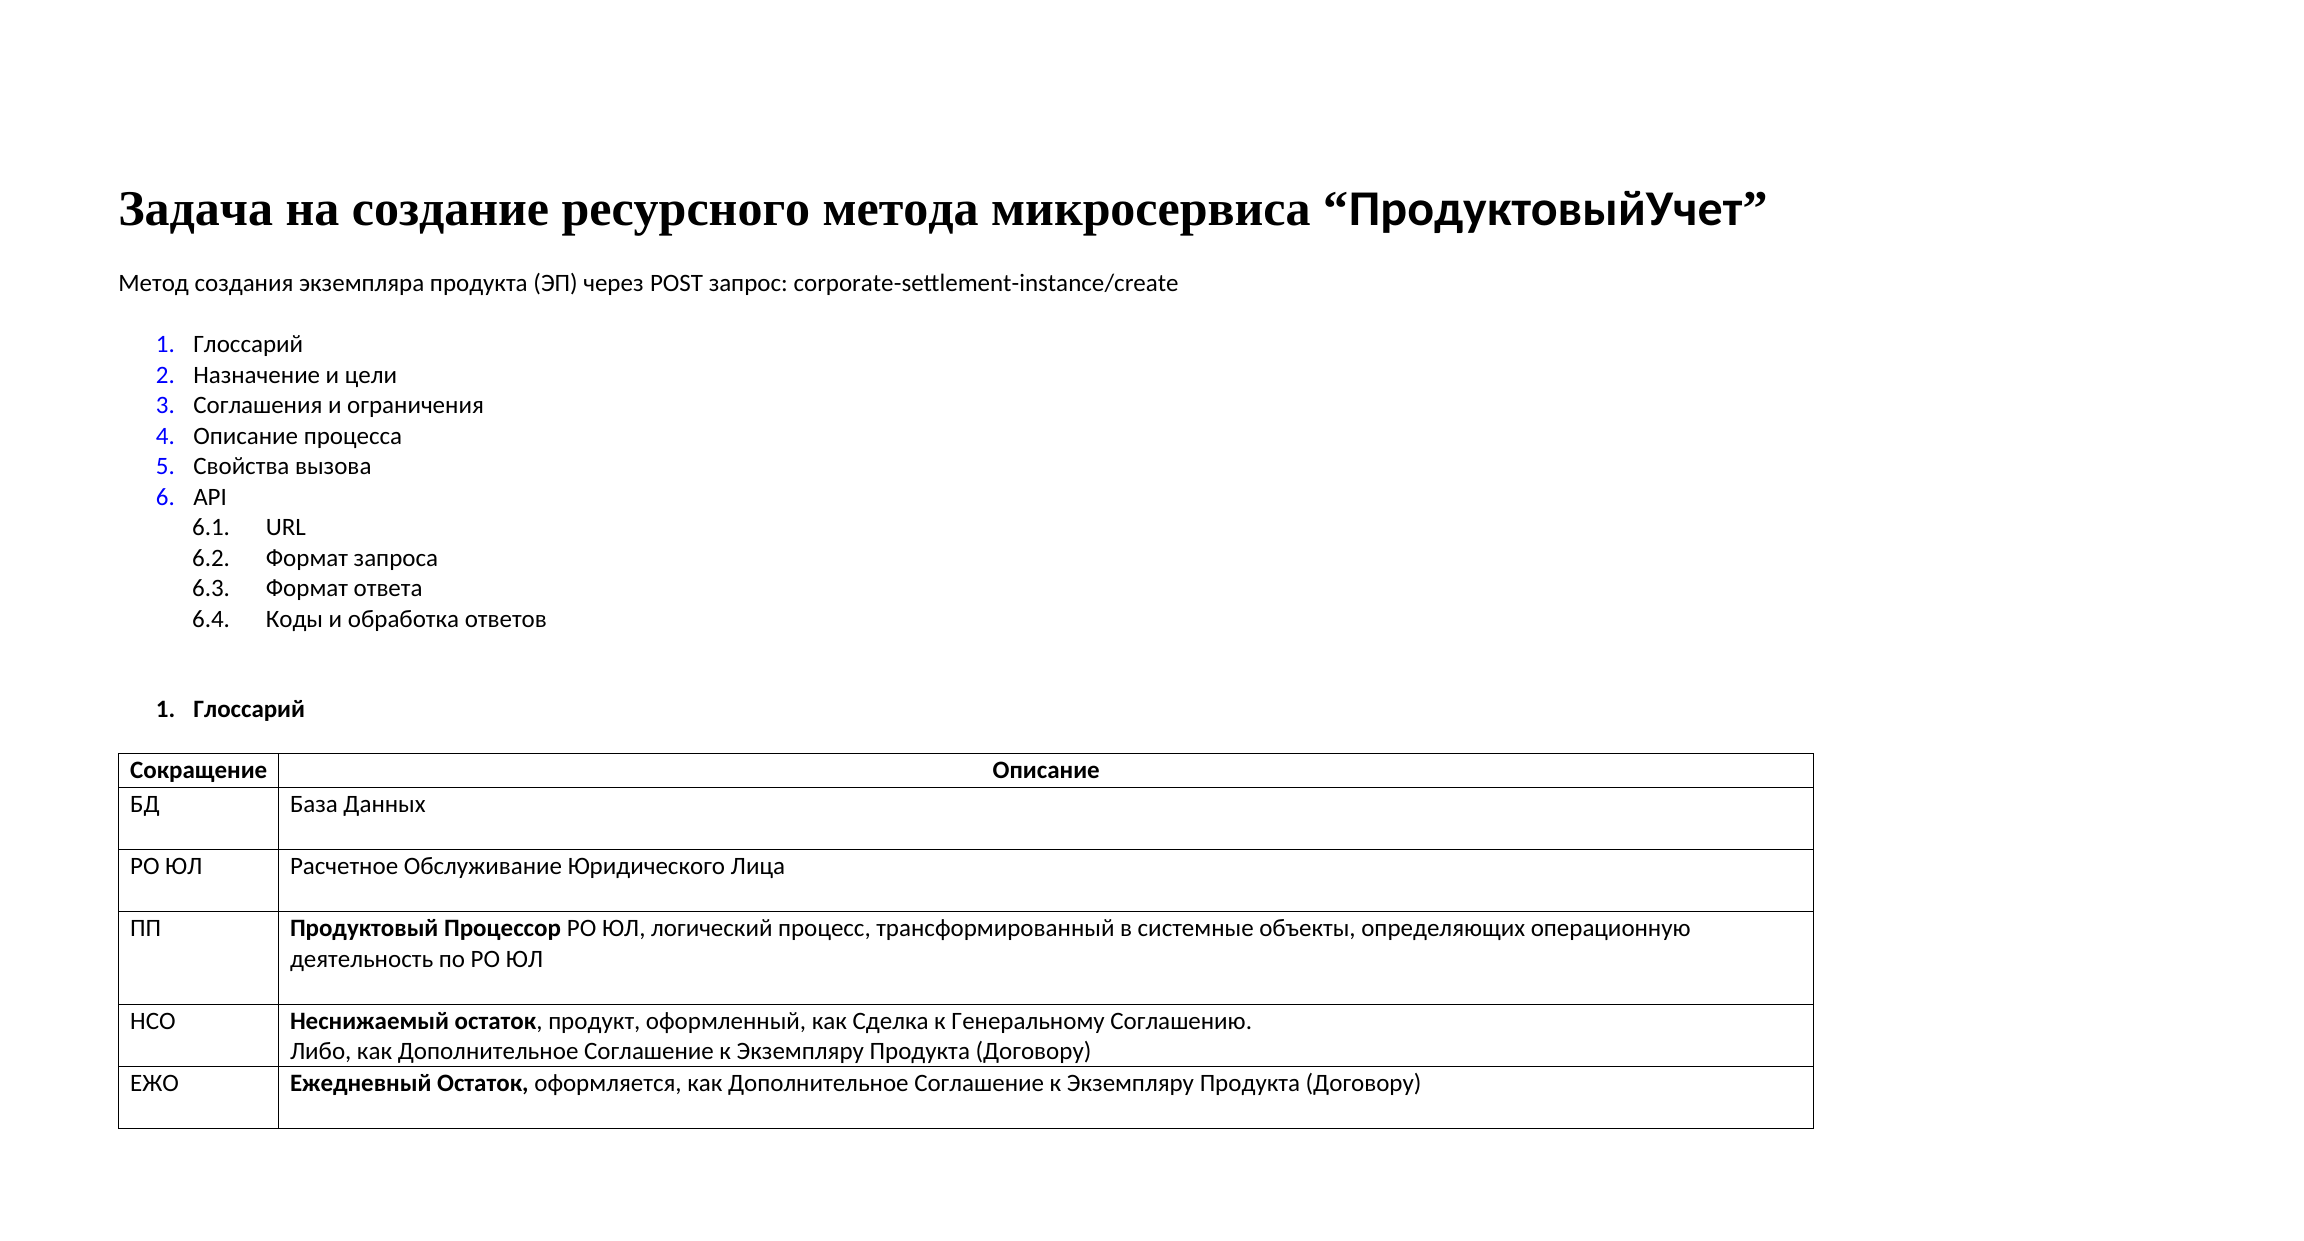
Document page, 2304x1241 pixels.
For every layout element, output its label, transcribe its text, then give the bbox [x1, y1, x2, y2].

list Глоссарий [156, 328, 2185, 359]
table_cell База Данных [279, 788, 1813, 849]
subtitle Задача на создание ресурсного метода микросервиса “ПродуктовыйУчет” [118, 177, 2185, 238]
list Коды и обработка ответов [192, 603, 2185, 634]
table_cell НСО [119, 1005, 278, 1066]
list Формат запроса [192, 542, 2185, 573]
table_header Описание [279, 754, 1813, 787]
table_cell РО ЮЛ [119, 850, 278, 911]
list Назначение и цели [156, 359, 2185, 389]
list Свойства вызова [156, 451, 2185, 481]
list Соглашения и ограничения [156, 389, 2185, 420]
subtitle Глоссарий [156, 693, 2185, 724]
table_header Сокращение [119, 754, 278, 787]
list Описание процесса [156, 420, 2185, 451]
list URL [192, 512, 2185, 542]
table_cell Неснижаемый остаток, продукт, оформленный, как Сделка к Генеральному Соглашению. Либо, как Дополнительное Соглашение к Экземпляру Продукта (Договору) [279, 1005, 1813, 1066]
table_cell Ежедневный Остаток, оформляется, как Дополнительное Соглашение к Экземпляру Продукта (Договору) [279, 1067, 1813, 1128]
list API [156, 481, 2185, 512]
table_cell Расчетное Обслуживание Юридического Лица [279, 850, 1813, 911]
table_cell ПП [119, 912, 278, 1004]
text Метод создания экземпляра продукта (ЭП) через POST запрос: corporate-settlement-instance/create [118, 267, 2185, 298]
list Формат ответа [192, 573, 2185, 603]
table_cell БД [119, 788, 278, 849]
table_cell ЕЖО [119, 1067, 278, 1128]
table_cell Продуктовый Процессор РО ЮЛ, логический процесс, трансформированный в системные объекты, определяющих операционную деятельность по РО ЮЛ [279, 912, 1813, 1004]
